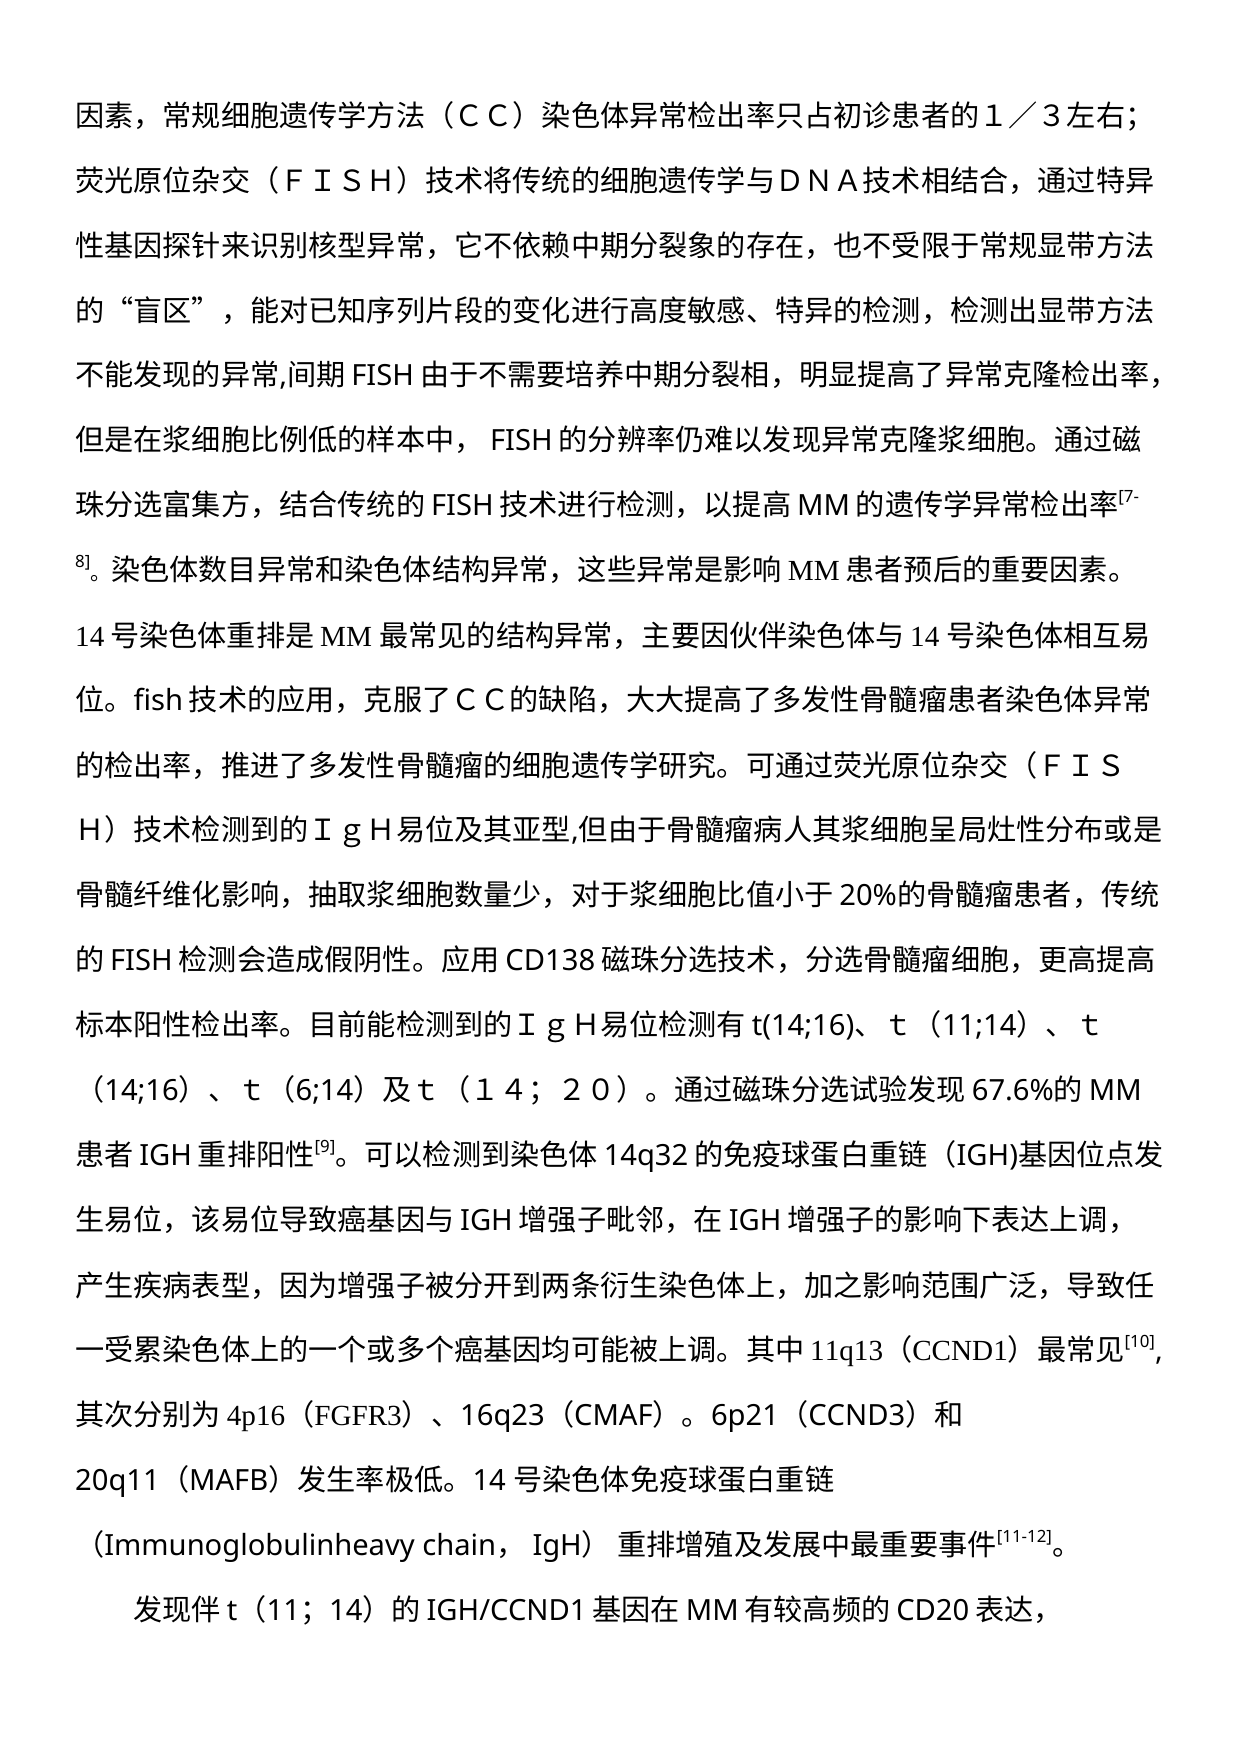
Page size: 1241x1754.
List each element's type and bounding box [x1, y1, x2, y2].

text [75, 1576, 1165, 1641]
text [75, 81, 1165, 1576]
